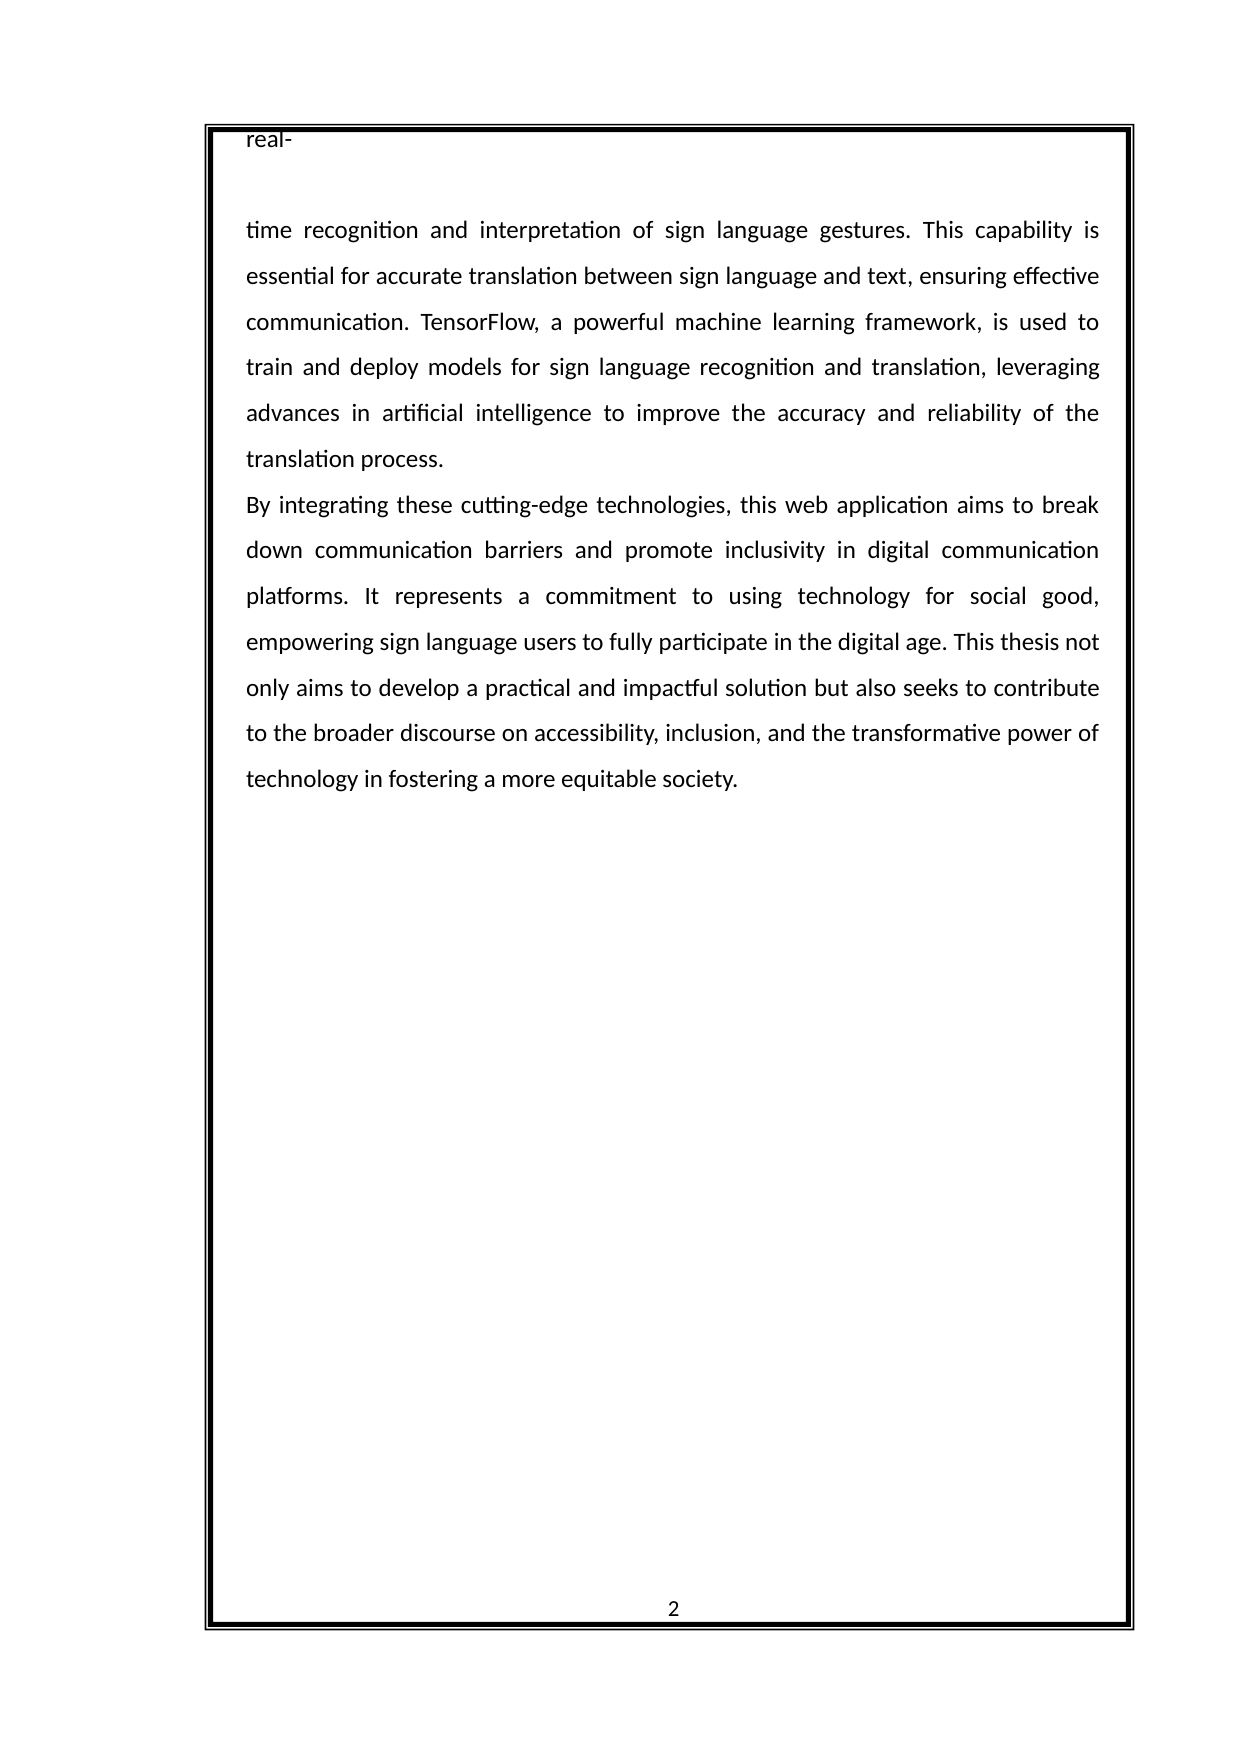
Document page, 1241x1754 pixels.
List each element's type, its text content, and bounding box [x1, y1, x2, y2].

text By integrating these cutting-edge technologies, this web application aims to break down communication barriers and promote inclusivity in digital communication platforms. It represents a commitment to using technology for social good, empowering sign language users to fully participate in the digital age. This thesis not only aims to develop a practical and impactful solution but also seeks to contribute to the broader discourse on accessibility, inclusion, and the transformative power of technology in fostering a more equitable society. [246, 489, 1101, 794]
text time recognition and interpretation of sign language gestures. This capability is essential for accurate translation between sign language and text, ensuring effective communication. TensorFlow, a powerful machine learning framework, is used to train and deploy models for sign language recognition and translation, leveraging advances in artificial intelligence to improve the accuracy and reliability of the translation process. [246, 214, 1101, 473]
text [246, 123, 1101, 153]
